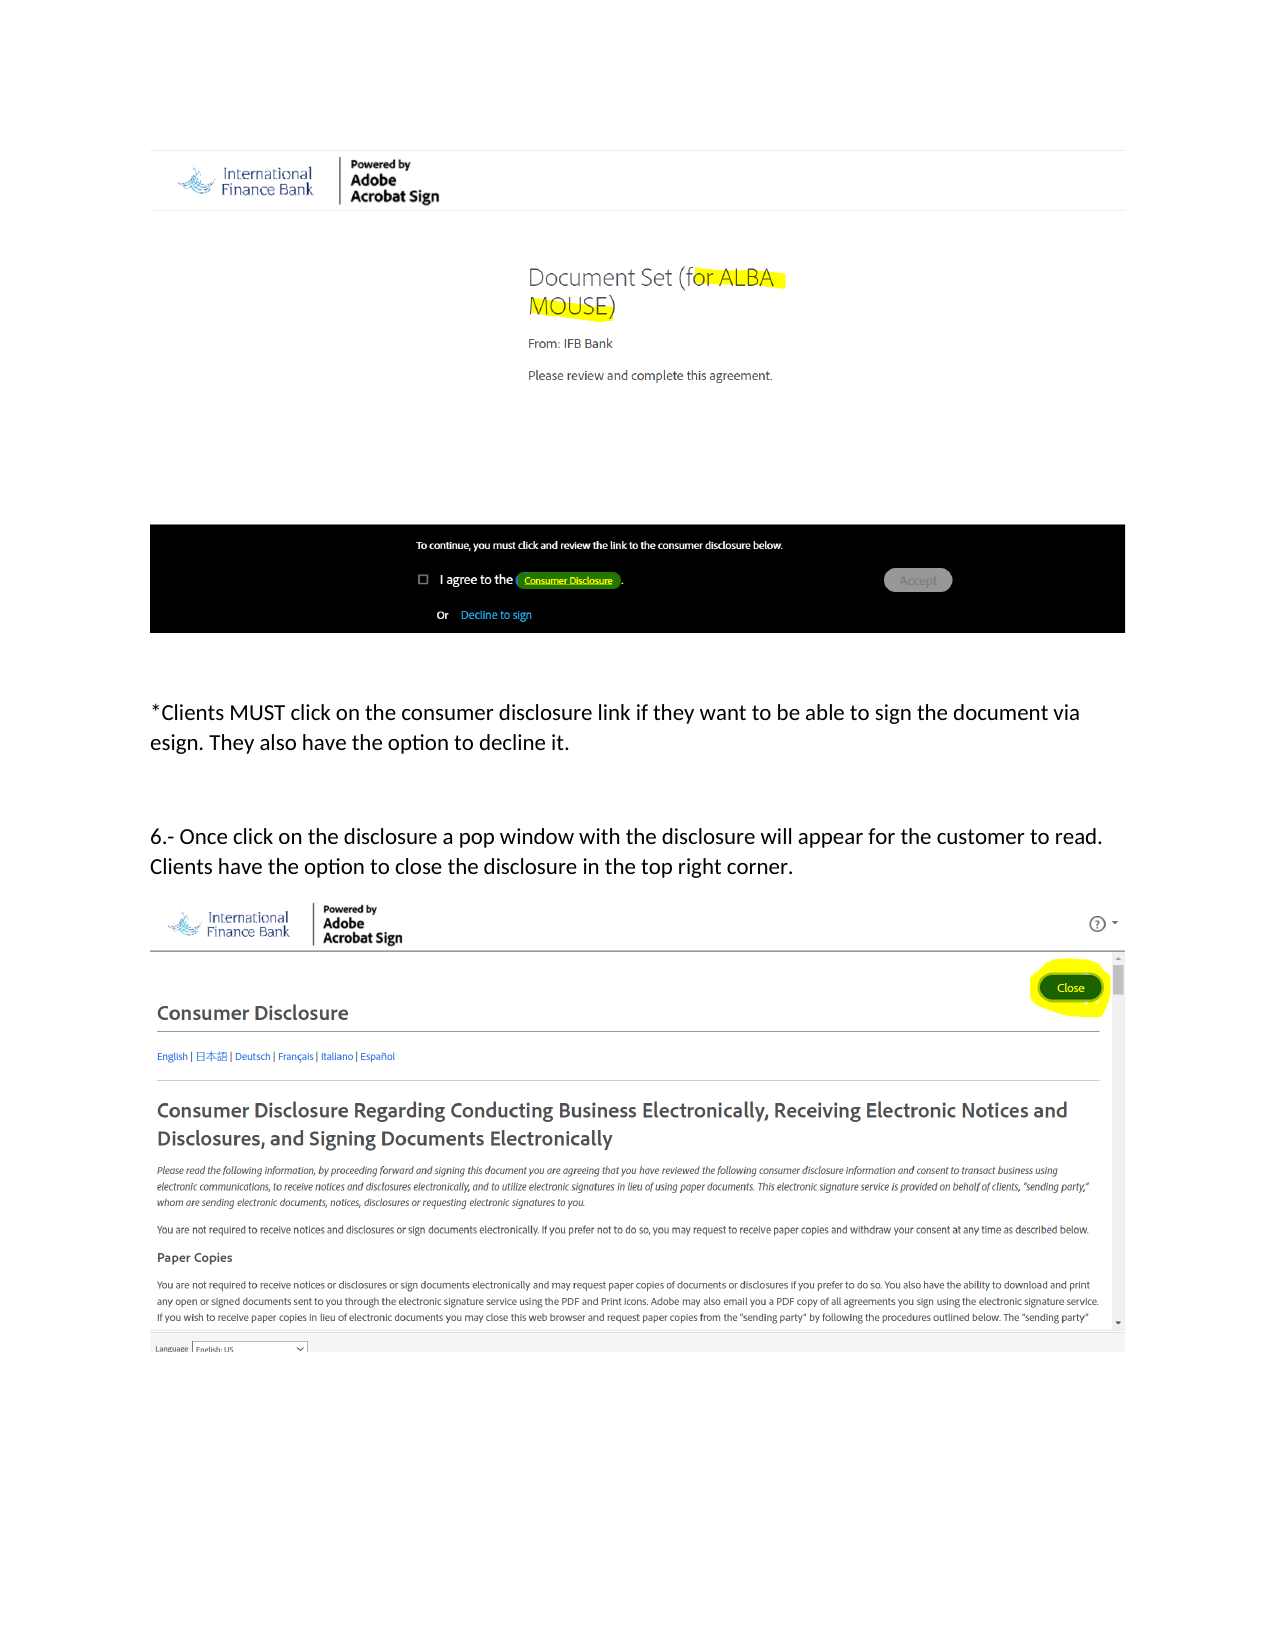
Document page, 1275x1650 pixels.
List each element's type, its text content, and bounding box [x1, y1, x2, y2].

text 6.- Once click on the disclosure a pop window with the disclosure will appear for the customer to read. Clients have the option to close the disclosure in the top right corner. [150, 822, 1125, 880]
text *Clients MUST click on the consumer disclosure link if they want to be able to sign the document via esign. They also have the option to decline it. [150, 698, 1125, 756]
picture [150, 899, 1125, 1352]
picture [150, 150, 1125, 633]
